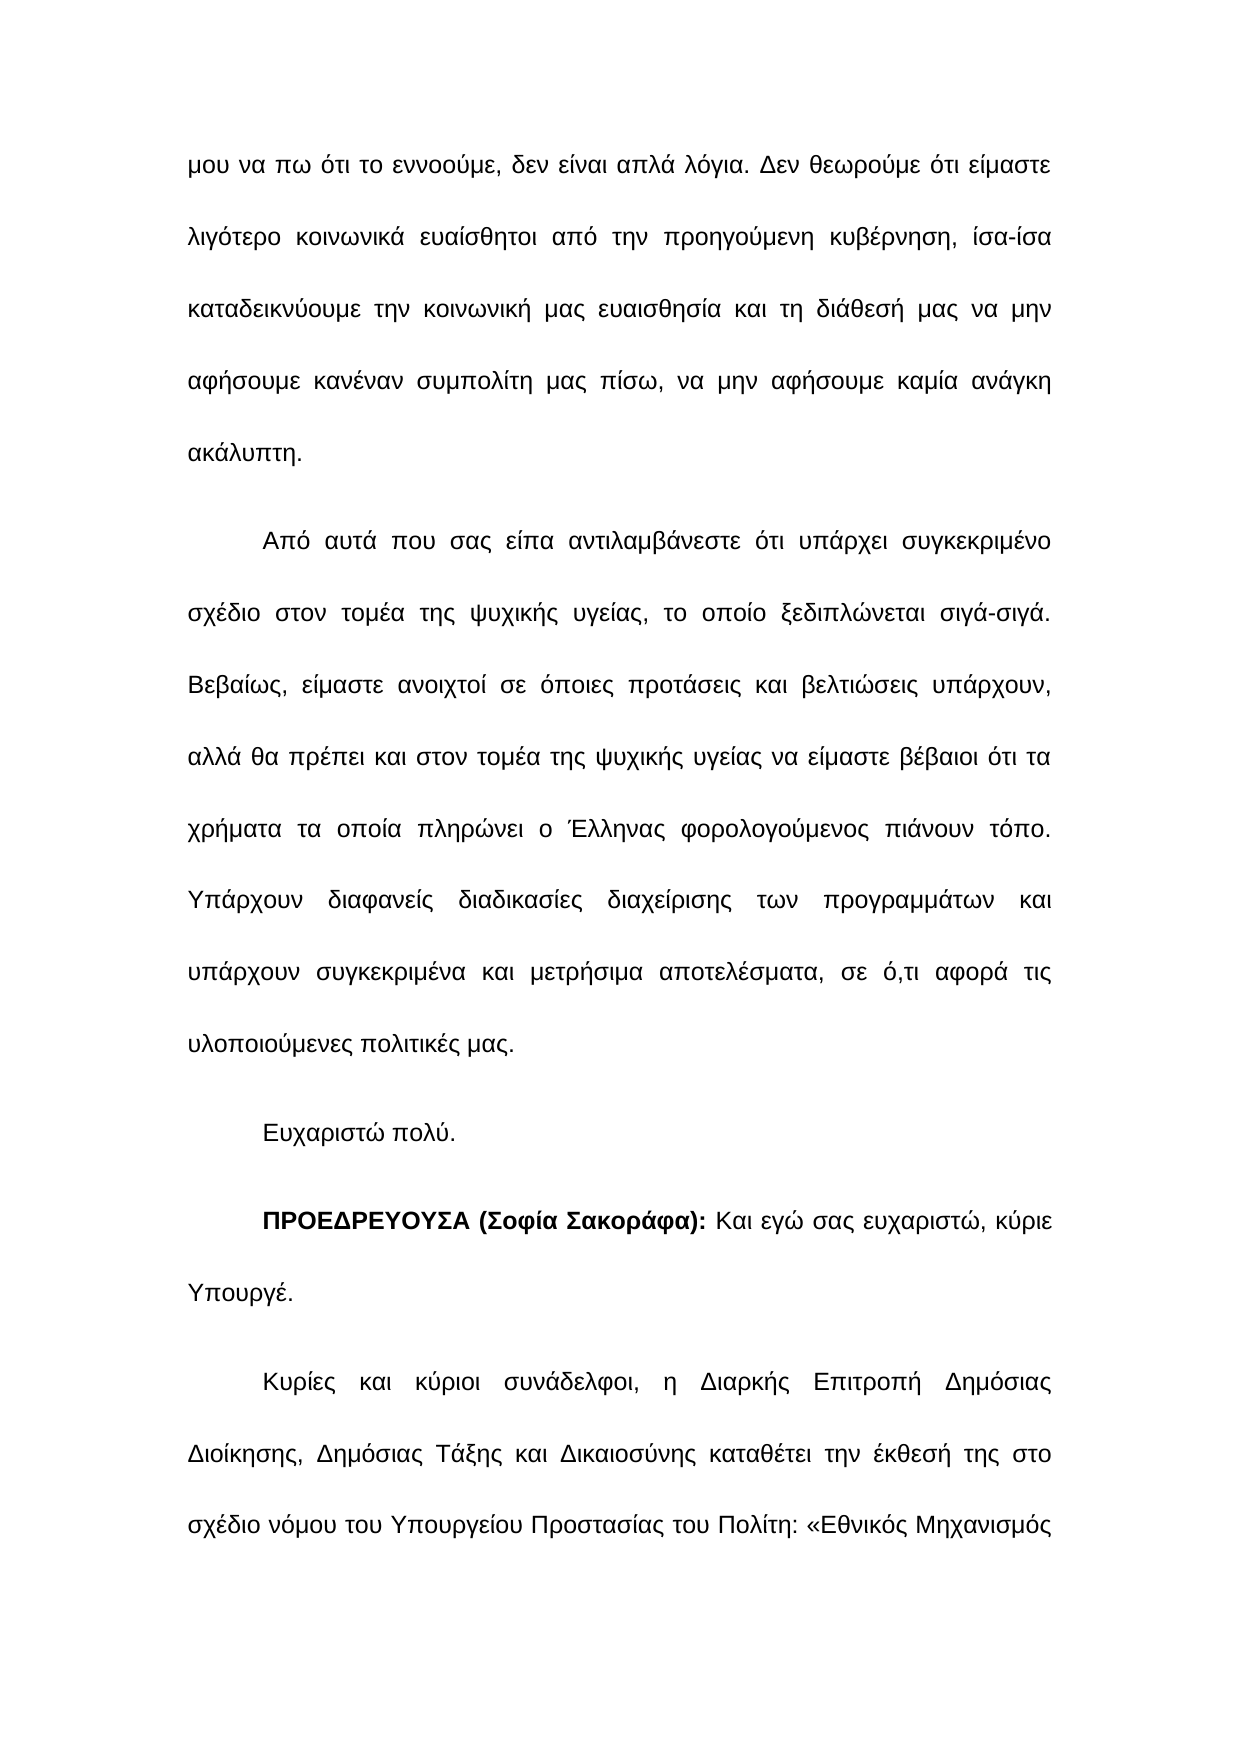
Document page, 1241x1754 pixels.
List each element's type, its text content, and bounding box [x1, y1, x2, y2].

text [187, 150, 1053, 466]
text Ευχαριστώ πολύ. [187, 1118, 1053, 1146]
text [187, 1367, 1053, 1539]
text ΠΡΟΕΔΡΕΥΟΥΣΑ (Σοφία Σακοράφα): Και εγώ σας ευχαριστώ, κύριε Υπουργέ. [187, 1206, 1053, 1307]
text Από αυτά που σας είπα αντιλαμβάνεστε ότι υπάρχει συγκεκριμένο σχέδιο στον τομέα της ψυχικής υγείας, το οποίο ξεδιπλώνεται σιγά-σιγά. Βεβαίως, είμαστε ανοιχτοί σε όποιες προτάσεις και βελτιώσεις υπάρχουν, αλλά θα πρέπει και στον τομέα της ψυχικής υγείας να είμαστε βέβαιοι ότι τα χρήματα τα οποία πληρώνει ο Έλληνας φορολογούμενος πιάνουν τόπο. Υπάρχουν διαφανείς διαδικασίες διαχείρισης των προγραμμάτων και υπάρχουν συγκεκριμένα και μετρήσιμα αποτελέσματα, σε ό,τι αφορά τις υλοποιούμενες πολιτικές μας. [187, 526, 1053, 1058]
